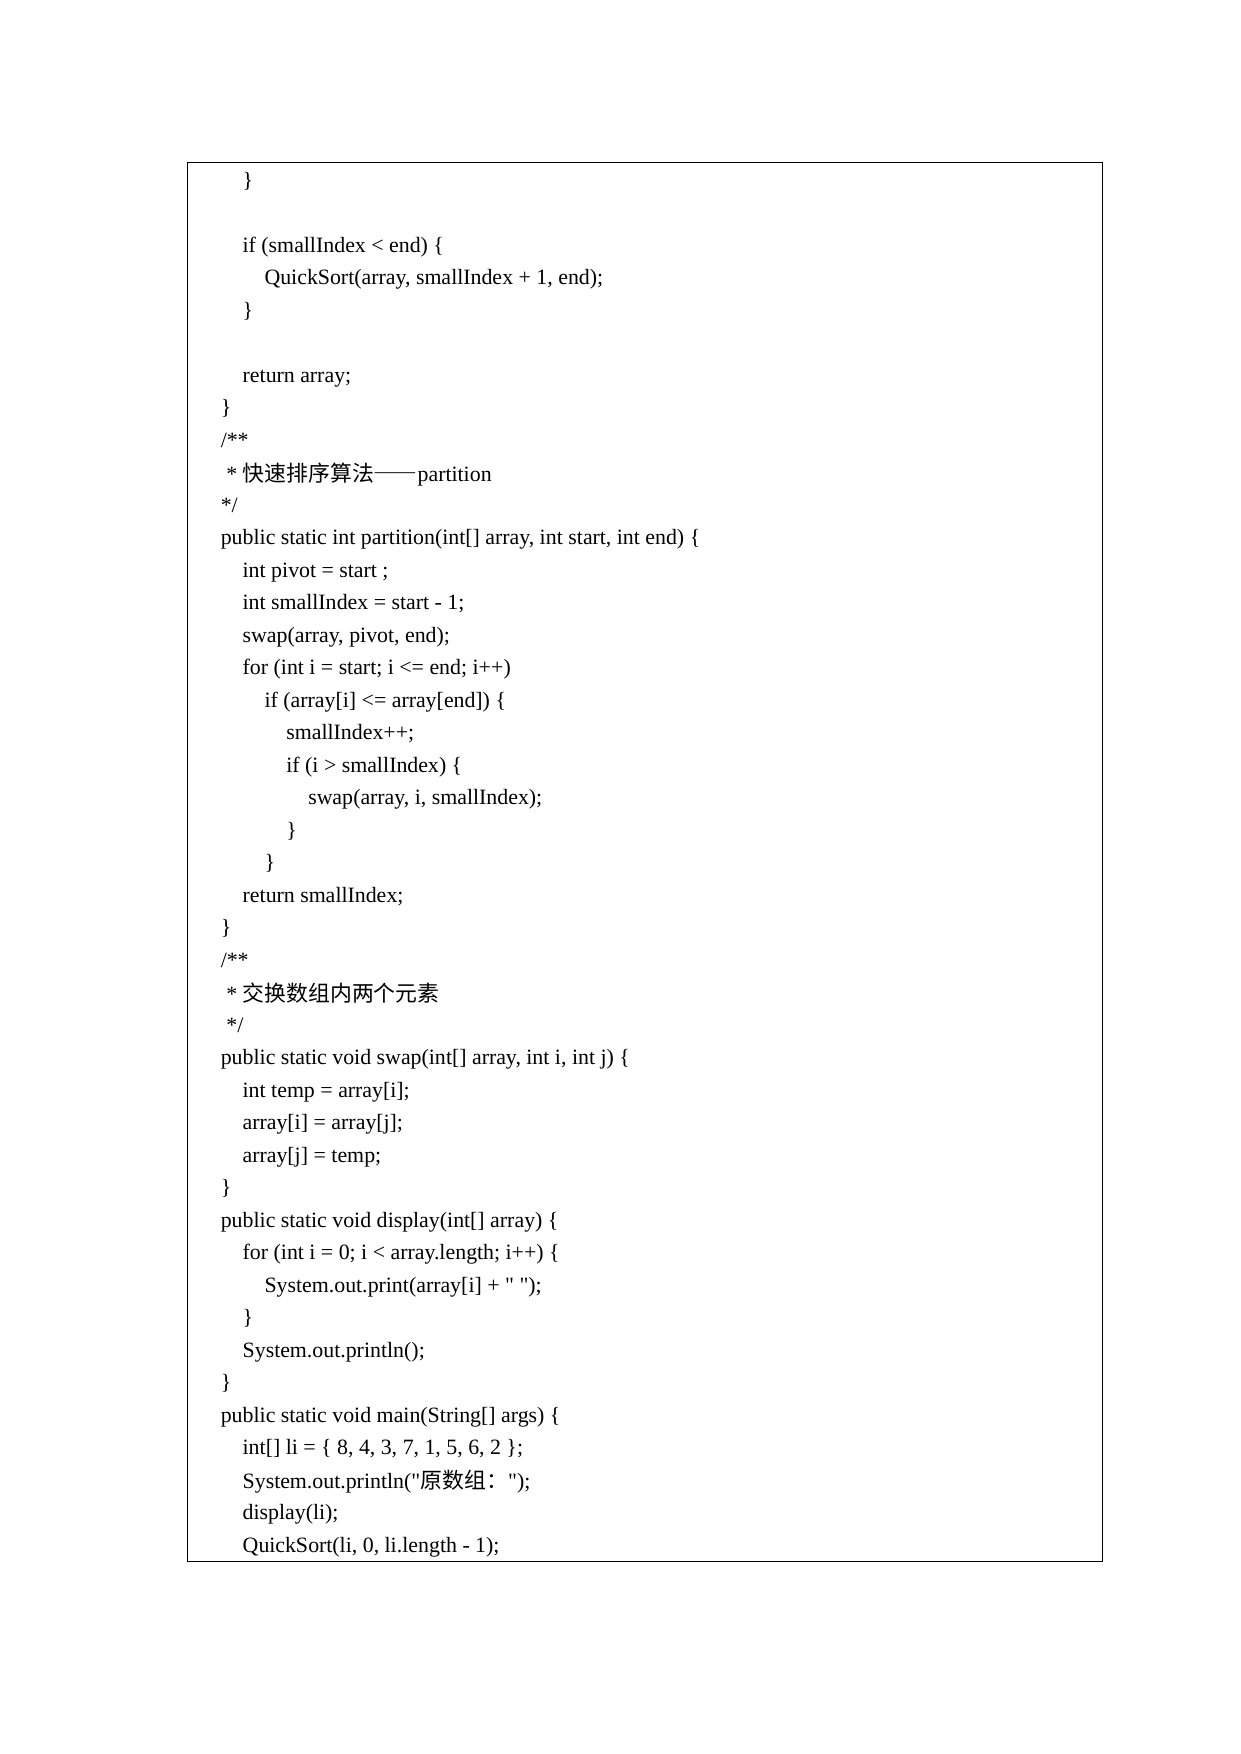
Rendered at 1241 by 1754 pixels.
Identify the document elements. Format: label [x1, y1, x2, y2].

table_cell [188, 163, 1102, 1561]
